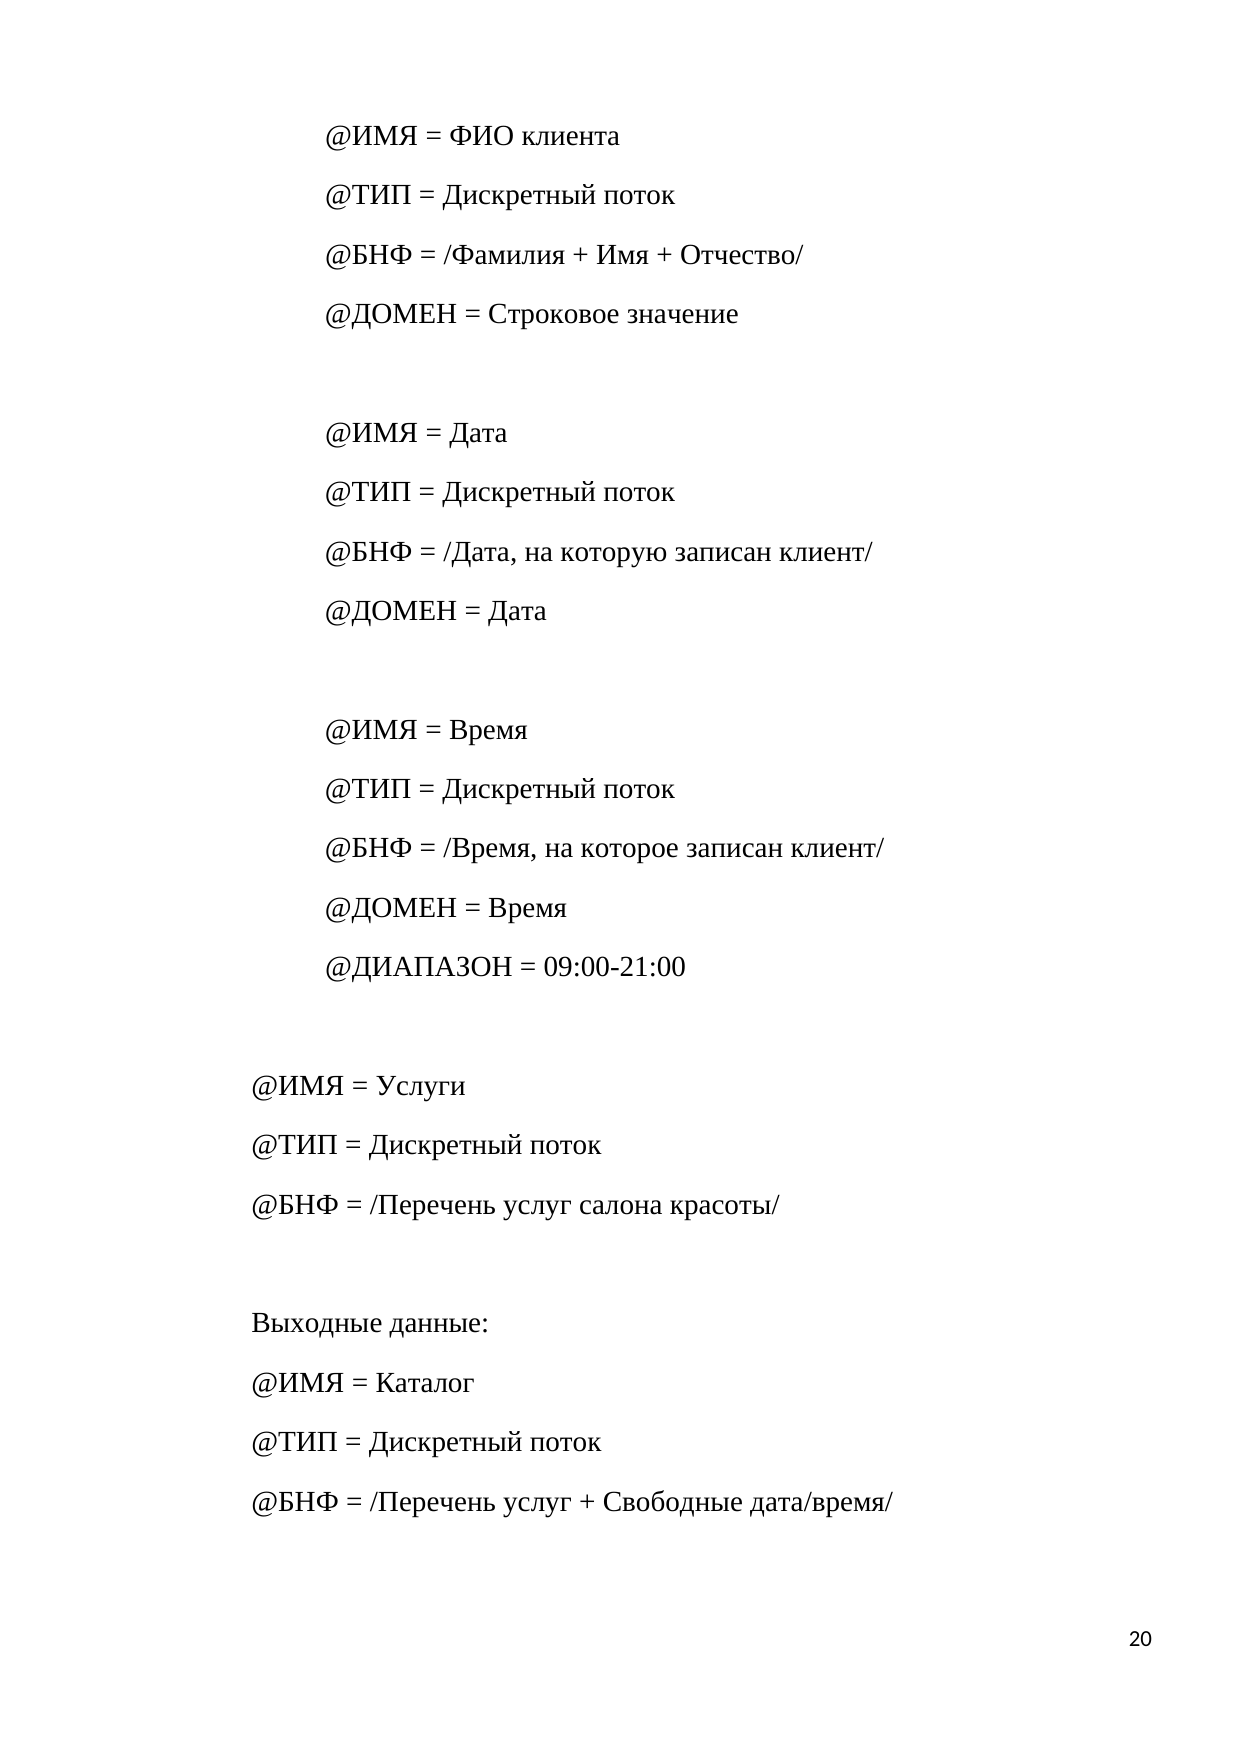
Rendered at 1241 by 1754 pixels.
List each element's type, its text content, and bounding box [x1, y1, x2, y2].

text @ДОМЕН = Дата [251, 593, 1152, 627]
text Выходные данные: [177, 1306, 1152, 1339]
text @БНФ = /Перечень услуг + Свободные дата/время/ [177, 1484, 1152, 1517]
text @ДОМЕН = Строковое значение [251, 296, 1152, 330]
text @ТИП = Дискретный поток [251, 177, 1152, 211]
text @БНФ = /Время, на которое записан клиент/ [324, 831, 1152, 864]
text @ТИП = Дискретный поток [251, 771, 1152, 805]
text @ДИАПАЗОН = 09:00-21:00 [251, 949, 1152, 983]
text @ТИП = Дискретный поток [177, 1127, 1152, 1161]
text @БНФ = /Фамилия + Имя + Отчество/ [251, 237, 1152, 270]
text @ТИП = Дискретный поток [177, 1424, 1152, 1458]
text @ИМЯ = ФИО клиента [251, 118, 1152, 152]
text @ТИП = Дискретный поток [251, 474, 1152, 508]
text @ИМЯ = Время [251, 712, 1152, 745]
text @ИМЯ = Каталог [177, 1365, 1152, 1398]
text @ИМЯ = Дата [177, 415, 1152, 448]
text @ДОМЕН = Время [251, 890, 1152, 923]
text @БНФ = /Перечень услуг салона красоты/ [177, 1187, 1152, 1220]
text @ИМЯ = Услуги [177, 1068, 1152, 1102]
text @БНФ = /Дата, на которую записан клиент/ [324, 534, 1152, 567]
